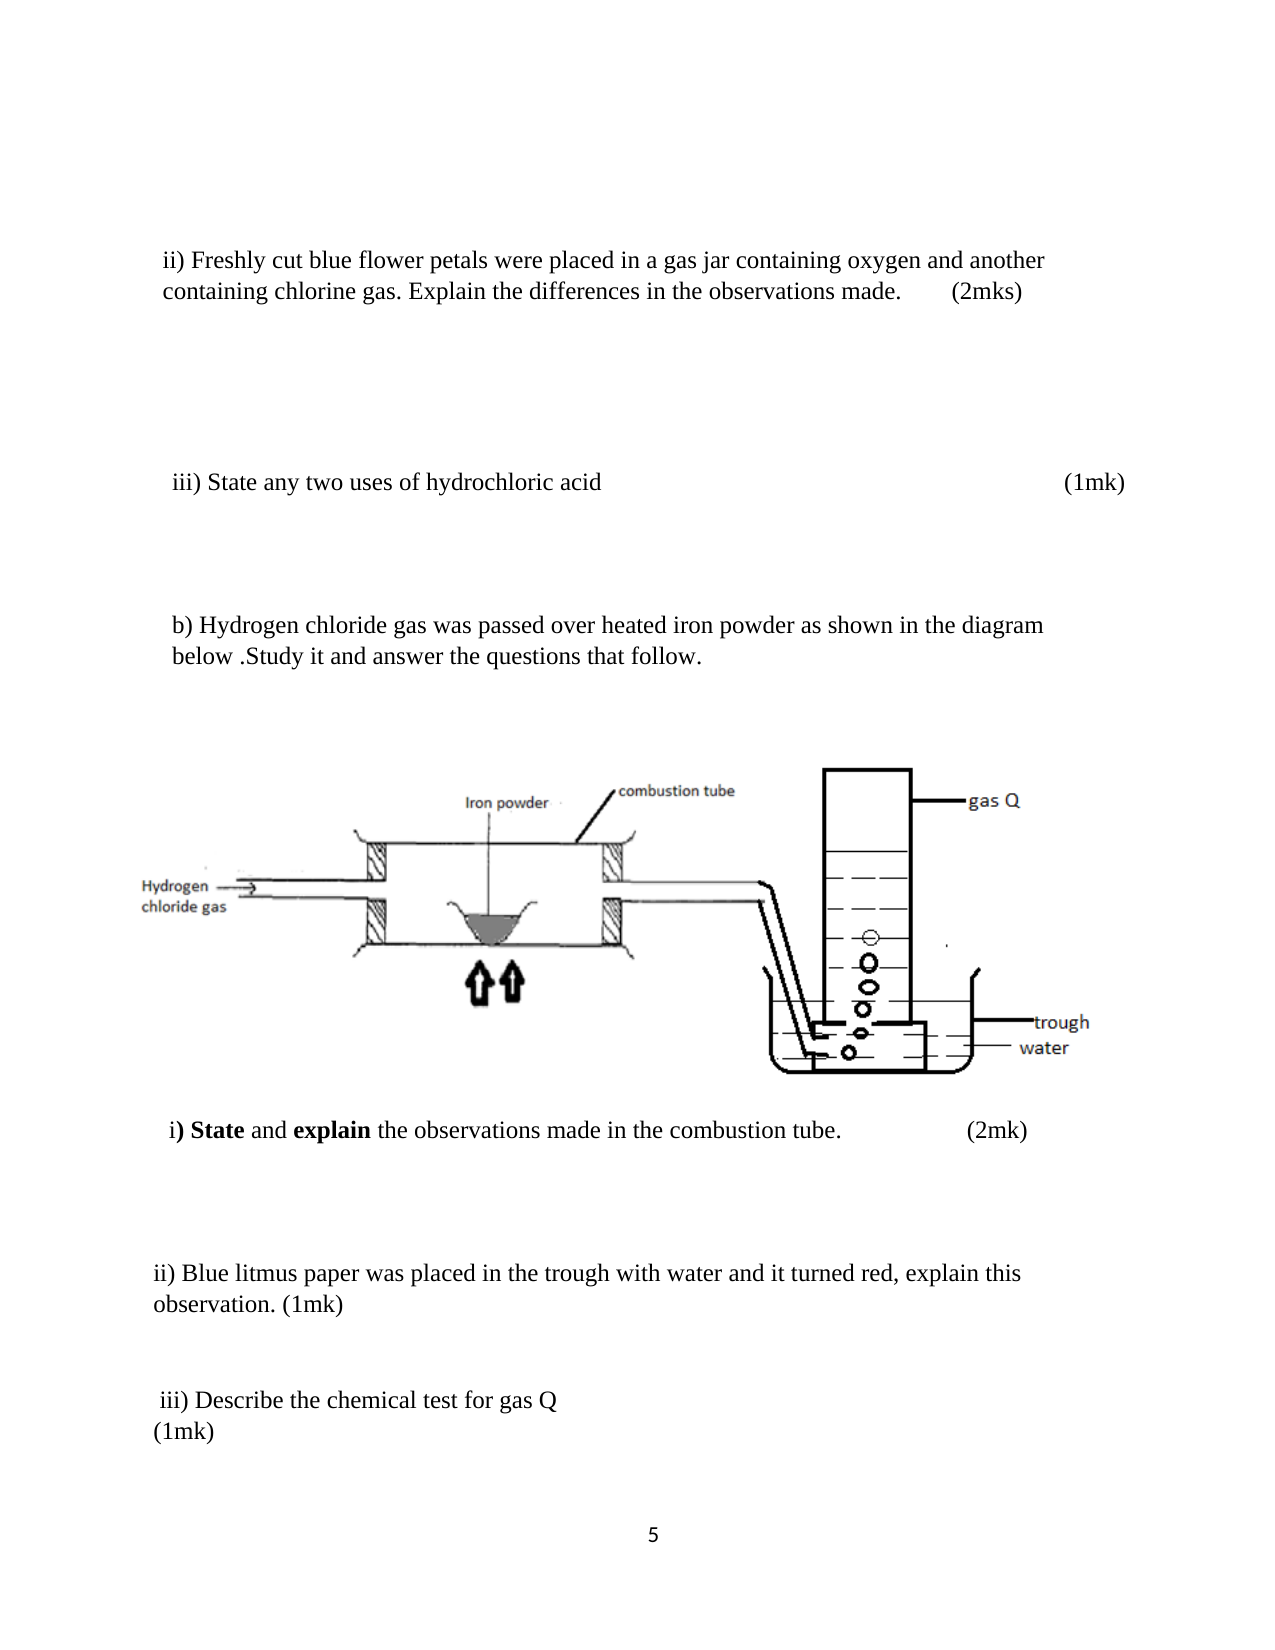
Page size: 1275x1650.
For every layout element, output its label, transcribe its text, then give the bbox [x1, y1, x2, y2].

text i) State and explain the observations made in the combustion tube. (2mk) [162, 1115, 1147, 1144]
text iii) Describe the chemical test for gas Q (1mk) [153, 1385, 1147, 1444]
text ii) Blue litmus paper was placed in the trough with water and it turned red, explain this observation. (1mk) [153, 1258, 1147, 1318]
text b) Hydrogen chloride gas was passed over heated iron powder as shown in the diagram below .Study it and answer the questions that follow. [172, 610, 1147, 670]
text iii) State any two uses of hydrochloric acid (1mk) [172, 467, 1147, 496]
picture [134, 736, 1110, 1097]
text ii) Freshly cut blue flower petals were placed in a gas jar containing oxygen and another containing chlorine gas. Explain the differences in the observations made. (2mks) [162, 245, 1147, 305]
